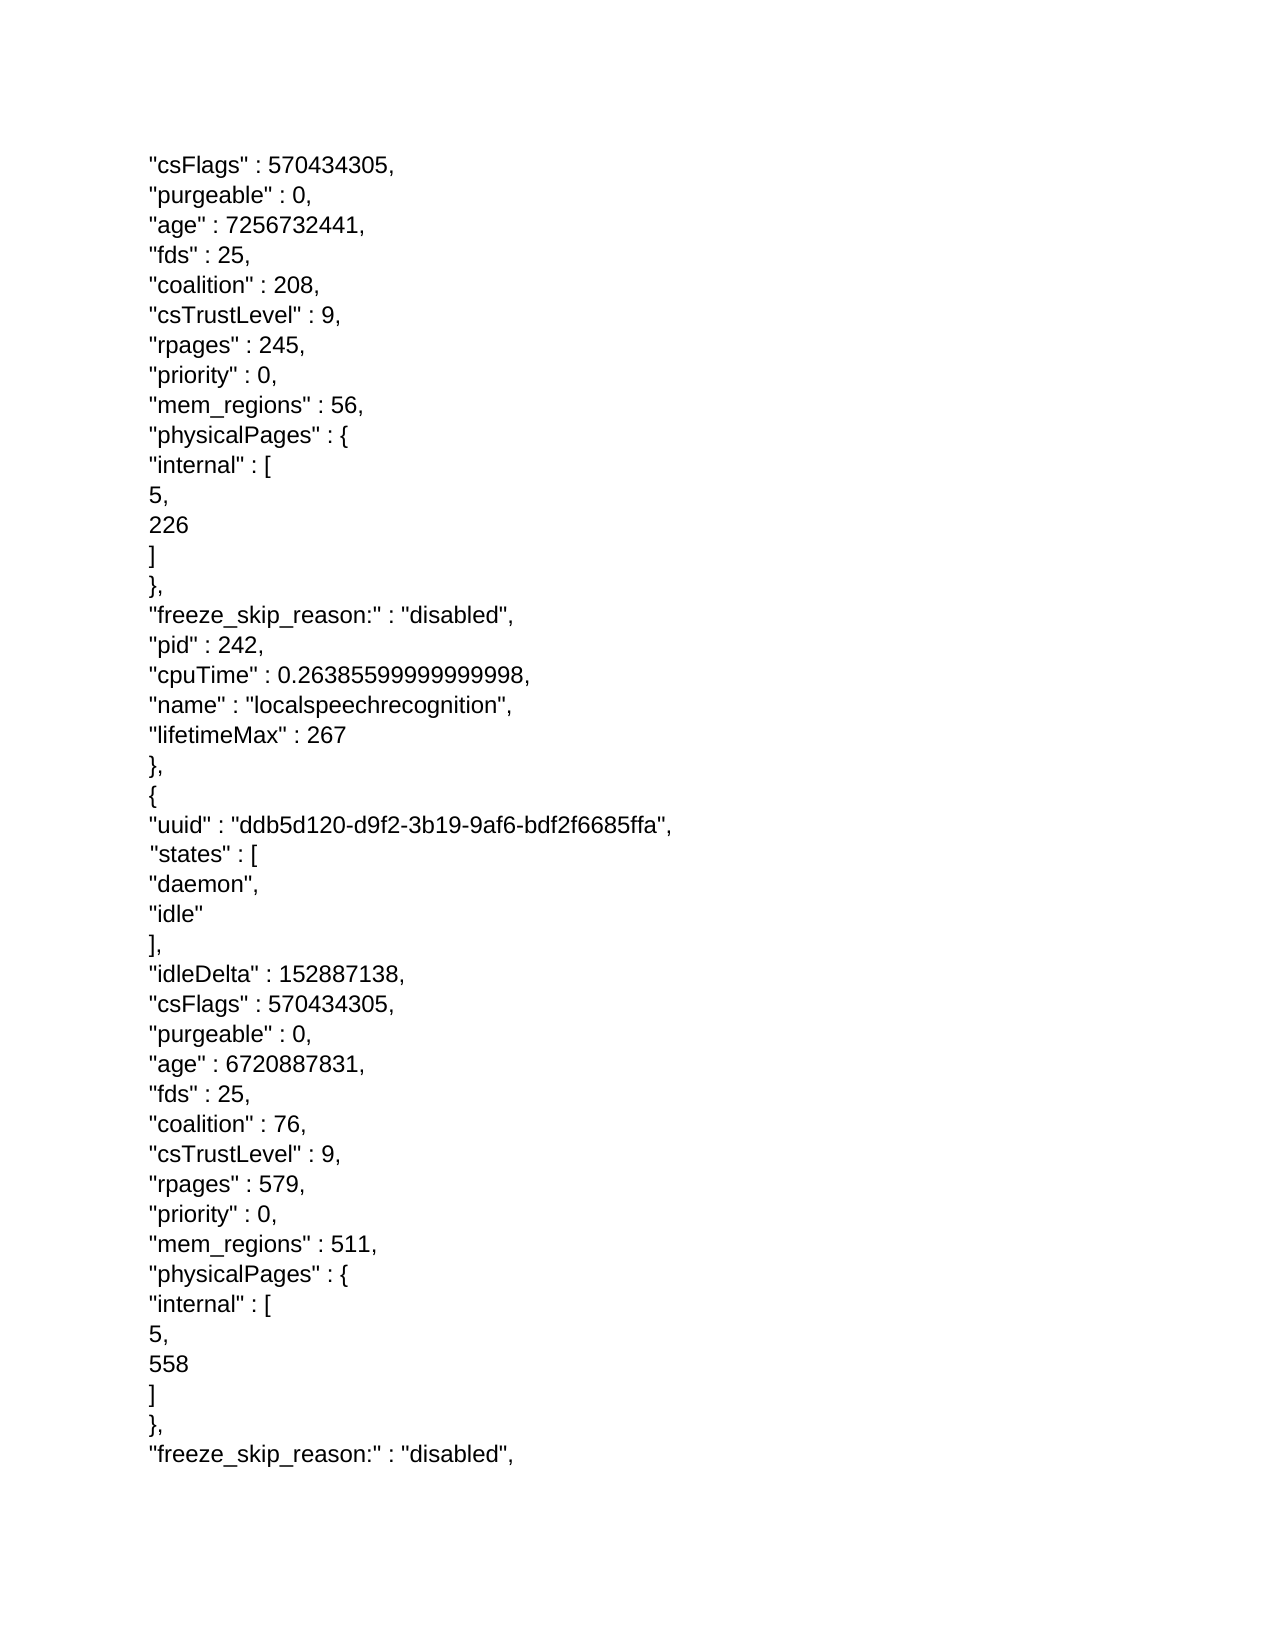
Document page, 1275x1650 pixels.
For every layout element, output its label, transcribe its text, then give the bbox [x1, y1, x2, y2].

text "rpages" : 579, [149, 1170, 684, 1198]
text 5, [149, 481, 684, 508]
text "coalition" : 208, [149, 271, 684, 298]
text "name" : "localspeechrecognition", [149, 691, 684, 718]
text 5, [149, 1320, 684, 1348]
text ], [149, 930, 684, 958]
text "priority" : 0, [149, 1200, 684, 1228]
text "physicalPages" : { [149, 1260, 684, 1288]
text "pid" : 242, [149, 631, 684, 658]
text "fds" : 25, [149, 1080, 684, 1108]
text "age" : 6720887831, [149, 1050, 684, 1078]
text "idle" [149, 900, 684, 928]
text "purgeable" : 0, [149, 181, 684, 208]
text "csTrustLevel" : 9, [149, 1140, 684, 1168]
text ] [149, 1380, 684, 1408]
text "priority" : 0, [149, 361, 684, 388]
text "idleDelta" : 152887138, [149, 960, 684, 988]
text "internal" : [ [149, 1290, 684, 1318]
text 558 [149, 1350, 684, 1378]
text "freeze_skip_reason:" : "disabled", [149, 1440, 684, 1468]
text "fds" : 25, [149, 241, 684, 268]
text "cpuTime" : 0.26385599999999998, [149, 661, 684, 688]
text "purgeable" : 0, [149, 1020, 684, 1048]
text "csFlags" : 570434305, [149, 151, 684, 178]
text "uuid" : "ddb5d120-d9f2-3b19-9af6-bdf2f6685ffa", "states" : [ [149, 811, 684, 868]
text "mem_regions" : 56, [149, 391, 684, 418]
text ] [149, 541, 684, 568]
text }, [149, 571, 684, 598]
text "coalition" : 76, [149, 1110, 684, 1138]
text "age" : 7256732441, [149, 211, 684, 238]
text "lifetimeMax" : 267 [149, 721, 684, 748]
text "internal" : [ [149, 451, 684, 478]
text "rpages" : 245, [149, 331, 684, 358]
text }, [149, 1410, 684, 1438]
text 226 [149, 511, 684, 538]
text "physicalPages" : { [149, 421, 684, 448]
text { [149, 781, 684, 808]
text "csFlags" : 570434305, [149, 990, 684, 1018]
text "mem_regions" : 511, [149, 1230, 684, 1258]
text }, [149, 751, 684, 778]
text "csTrustLevel" : 9, [149, 301, 684, 328]
text "daemon", [149, 870, 684, 898]
text "freeze_skip_reason:" : "disabled", [149, 601, 684, 628]
